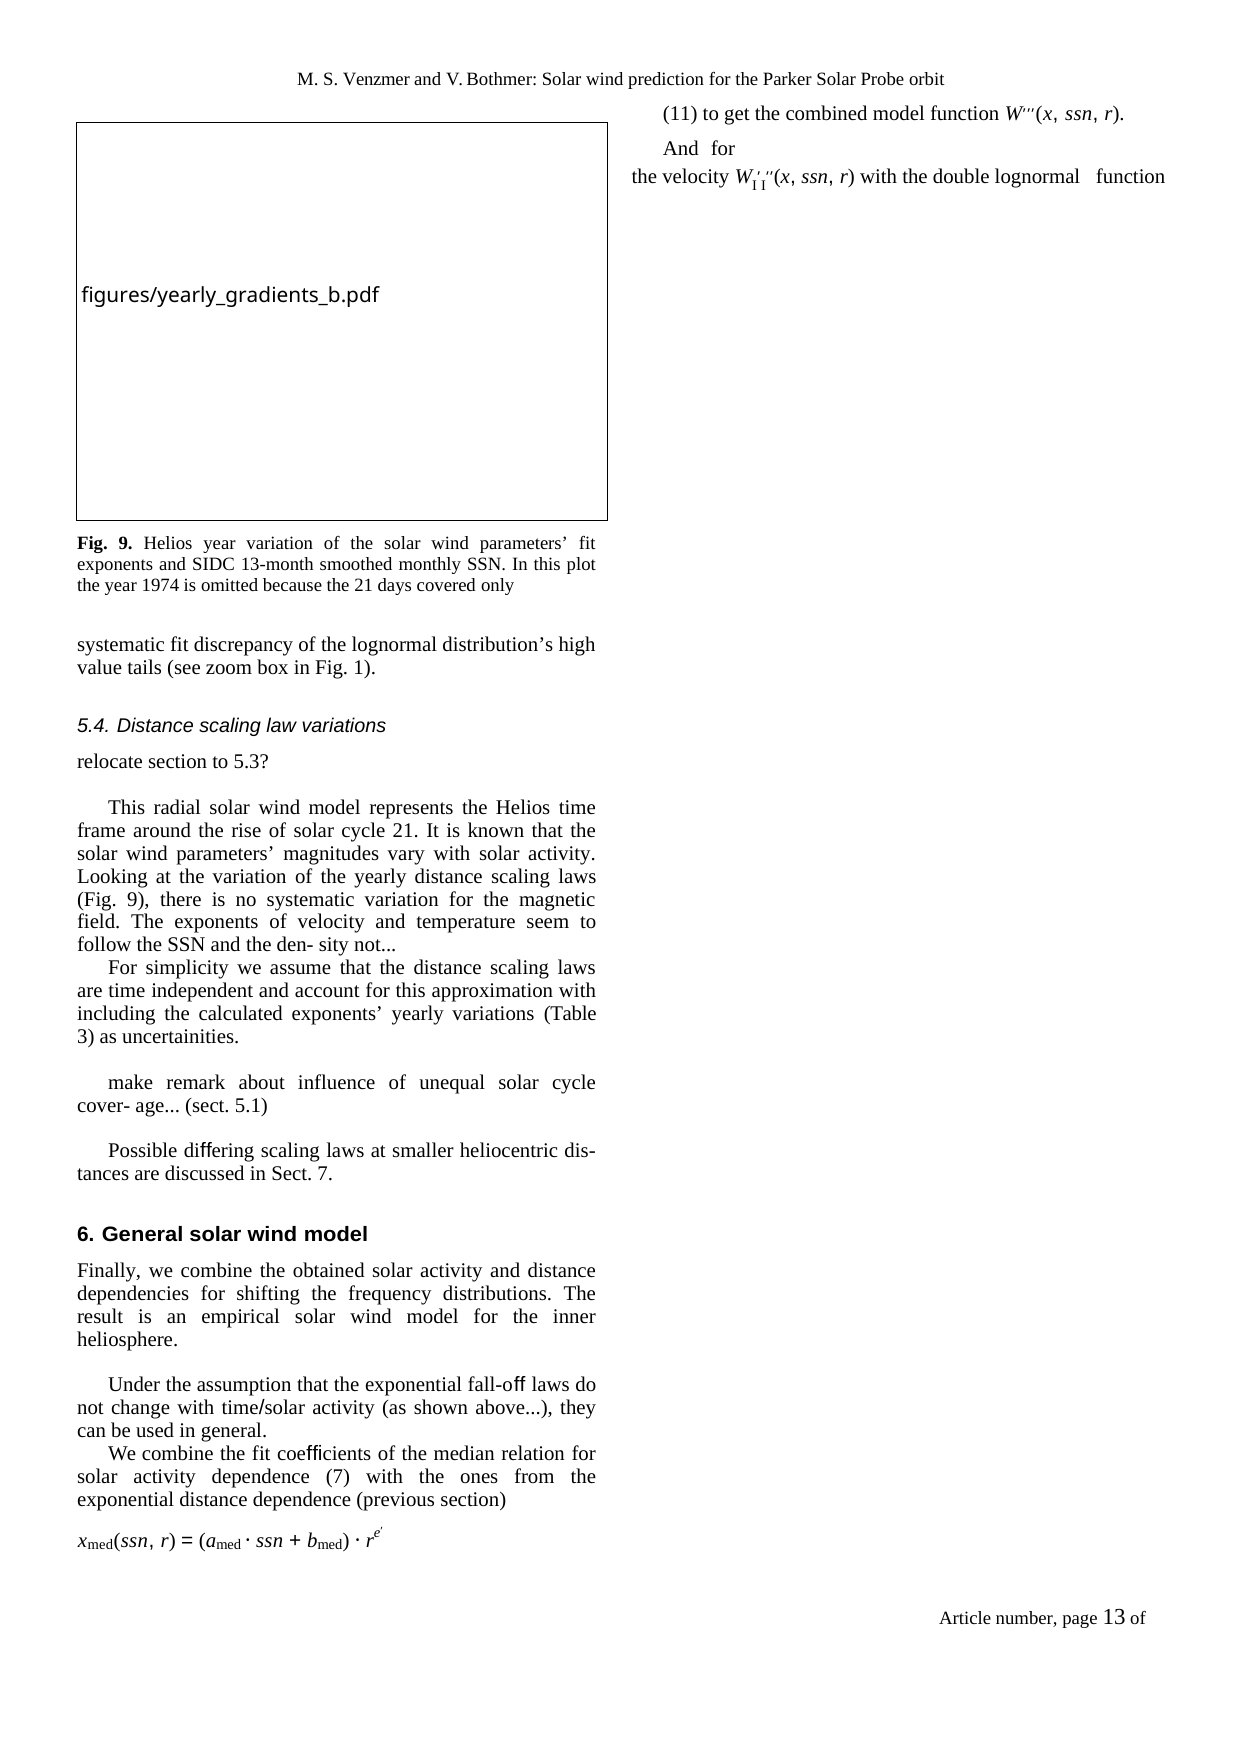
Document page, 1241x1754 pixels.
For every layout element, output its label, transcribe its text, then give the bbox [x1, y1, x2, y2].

list Distance scaling law variations [77, 714, 608, 737]
subtitle General solar wind model [77, 1222, 608, 1246]
text relocate section to 5.3? [77, 749, 608, 773]
text This radial solar wind model represents the Helios time frame around the rise of solar cycle 21. It is known that the solar wind parameters’ magnitudes vary with solar activity. Looking at the variation of the yearly distance scaling laws (Fig. 9), there is no systematic variation for the magnetic field. The exponents of velocity and temperature seem to follow the SSN and the den- sity not... [77, 796, 596, 956]
text Finally, we combine the obtained solar activity and distance dependencies for shifting the frequency distributions. The result is an empirical solar wind model for the inner heliosphere. [77, 1259, 596, 1351]
text Fig. 9. Helios year variation of the solar wind parameters’ fit exponents and SIDC 13-month smoothed monthly SSN. In this plot the year 1974 is omitted because the 21 days covered only [77, 533, 596, 596]
text Possible differing scaling laws at smaller heliocentric dis- tances are discussed in Sect. 7. [77, 1139, 596, 1185]
text make remark about influence of unequal solar cycle cover- age... (sect. 5.1) [77, 1071, 596, 1117]
text xmed(ssn, r) = (amed · ssn + bmed) · re, (11) to get the combined model function W,,,(x, ssn, r). And for [632, 89, 1164, 160]
text the velocity WI,I,,(x, ssn, r) with the double lognormal function [631, 160, 1176, 189]
text We combine the fit coefficients of the median relation for solar activity dependence (7) with the ones from the exponential distance dependence (previous section) [77, 1442, 596, 1511]
text Under the assumption that the exponential fall-off laws do not change with time/solar activity (as shown above...), they can be used in general. [77, 1373, 596, 1442]
text For simplicity we assume that the distance scaling laws are time independent and account for this approximation with including the calculated exponents’ yearly variations (Table 3) as uncertainities. [77, 956, 596, 1048]
text xmed(ssn, r) = (amed · ssn + bmed) · re, (11) to get the combined model function W,,,(x, ssn, r). And for [78, 1517, 596, 1588]
text systematic fit discrepancy of the lognormal distribution’s high value tails (see zoom box in Fig. 1). [77, 633, 596, 679]
